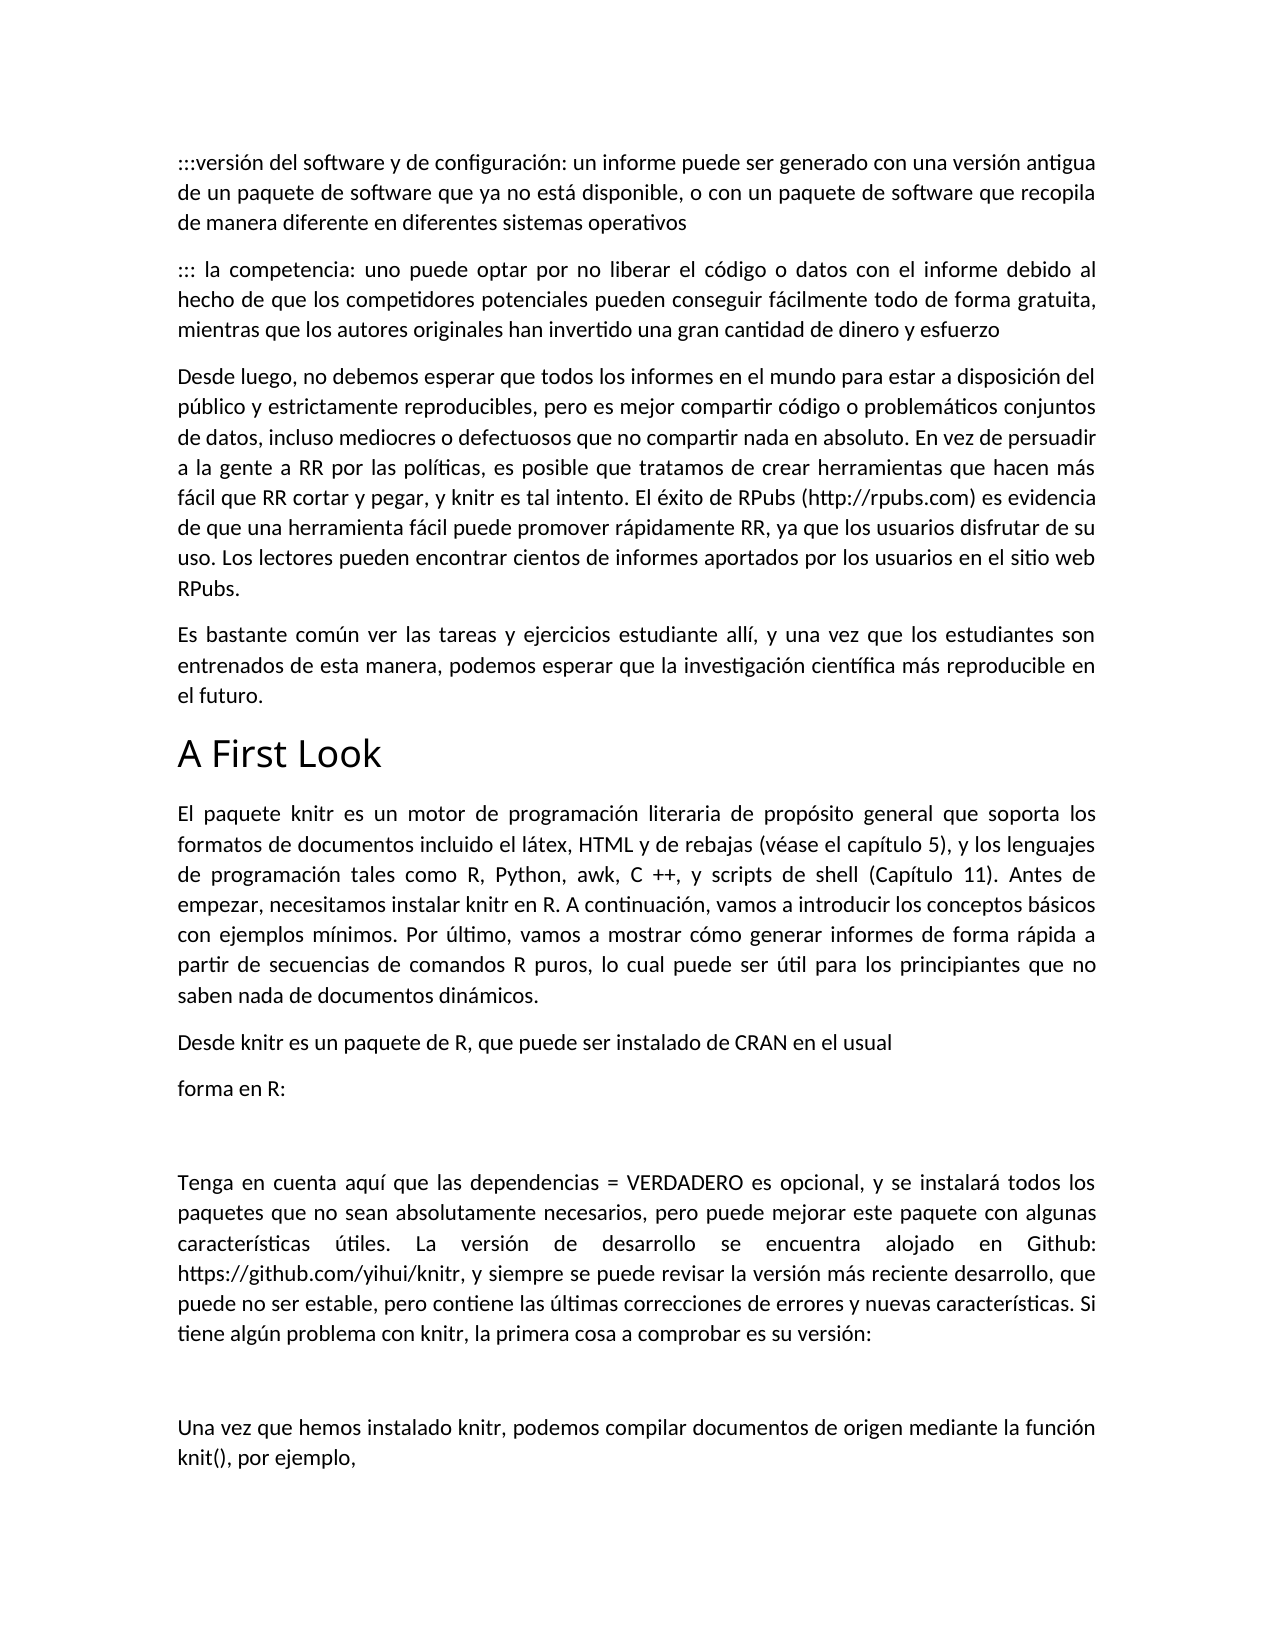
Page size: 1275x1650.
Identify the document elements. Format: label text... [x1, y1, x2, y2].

text Desde knitr es un paquete de R, que puede ser instalado de CRAN en el usual [177, 1028, 1098, 1056]
text El paquete knitr es un motor de programación literaria de propósito general que soporta los formatos de documentos incluido el látex, HTML y de rebajas (véase el capítulo 5), y los lenguajes de programación tales como R, Python, awk, C ++, y scripts de shell (Capítulo 11). Antes de empezar, necesitamos instalar knitr en R. A continuación, vamos a introducir los conceptos básicos con ejemplos mínimos. Por último, vamos a mostrar cómo generar informes de forma rápida a partir de secuencias de comandos R puros, lo cual puede ser útil para los principiantes que no saben nada de documentos dinámicos. [177, 799, 1098, 1009]
text :::versión del software y de configuración: un informe puede ser generado con una versión antigua de un paquete de software que ya no está disponible, o con un paquete de software que recopila de manera diferente en diferentes sistemas operativos [177, 148, 1098, 236]
text Es bastante común ver las tareas y ejercicios estudiante allí, y una vez que los estudiantes son entrenados de esta manera, podemos esperar que la investigación científica más reproducible en el futuro. [177, 621, 1098, 709]
text Una vez que hemos instalado knitr, podemos compilar documentos de origen mediante la función knit(), por ejemplo, [177, 1413, 1098, 1471]
text forma en R: [177, 1074, 1098, 1103]
text A First Look [177, 728, 1098, 779]
text Tenga en cuenta aquí que las dependencias = VERDADERO es opcional, y se instalará todos los paquetes que no sean absolutamente necesarios, pero puede mejorar este paquete con algunas características útiles. La versión de desarrollo se encuentra alojado en Github: https://github.com/yihui/knitr, y siempre se puede revisar la versión más reciente desarrollo, que puede no ser estable, pero contiene las últimas correcciones de errores y nuevas características. Si tiene algún problema con knitr, la primera cosa a comprobar es su versión: [177, 1168, 1098, 1347]
text ::: la competencia: uno puede optar por no liberar el código o datos con el informe debido al hecho de que los competidores potenciales pueden conseguir fácilmente todo de forma gratuita, mientras que los autores originales han invertido una gran cantidad de dinero y esfuerzo [177, 255, 1098, 343]
text Desde luego, no debemos esperar que todos los informes en el mundo para estar a disposición del público y estrictamente reproducibles, pero es mejor compartir código o problemáticos conjuntos de datos, incluso mediocres o defectuosos que no compartir nada en absoluto. En vez de persuadir a la gente a RR por las políticas, es posible que tratamos de crear herramientas que hacen más fácil que RR cortar y pegar, y knitr es tal intento. El éxito de RPubs (http://rpubs.com) es evidencia de que una herramienta fácil puede promover rápidamente RR, ya que los usuarios disfrutar de su uso. Los lectores pueden encontrar cientos de informes aportados por los usuarios en el sitio web RPubs. [177, 362, 1098, 602]
